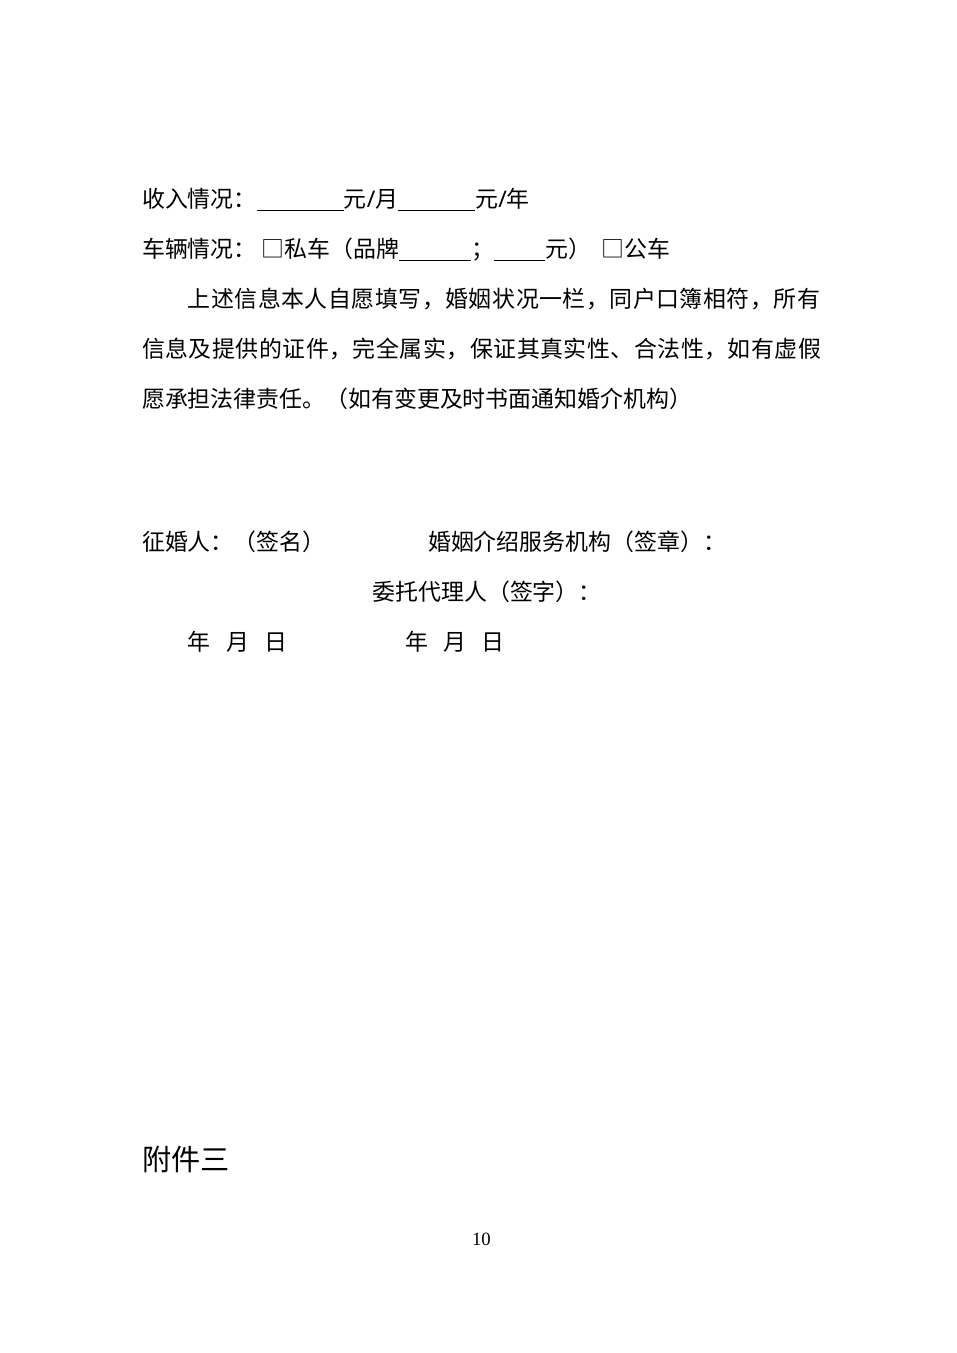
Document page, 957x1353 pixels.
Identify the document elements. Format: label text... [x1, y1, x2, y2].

text 车辆情况： □私车（品牌 ； 元） □公车 [142, 231, 821, 264]
text 收入情况： 元/月 元/年 [142, 181, 821, 214]
text 委托代理人（签字）： [142, 574, 821, 607]
text 附件三 [142, 1136, 821, 1179]
text 年 月 日 年 月 日 [142, 624, 821, 657]
text 上述信息本人自愿填写，婚姻状况一栏，同户口簿相符，所有信息及提供的证件，完全属实，保证其真实性、合法性，如有虚假愿承担法律责任。（如有变更及时书面通知婚介机构） [142, 281, 821, 414]
text 征婚人：（签名） 婚姻介绍服务机构（签章）： [142, 524, 821, 557]
